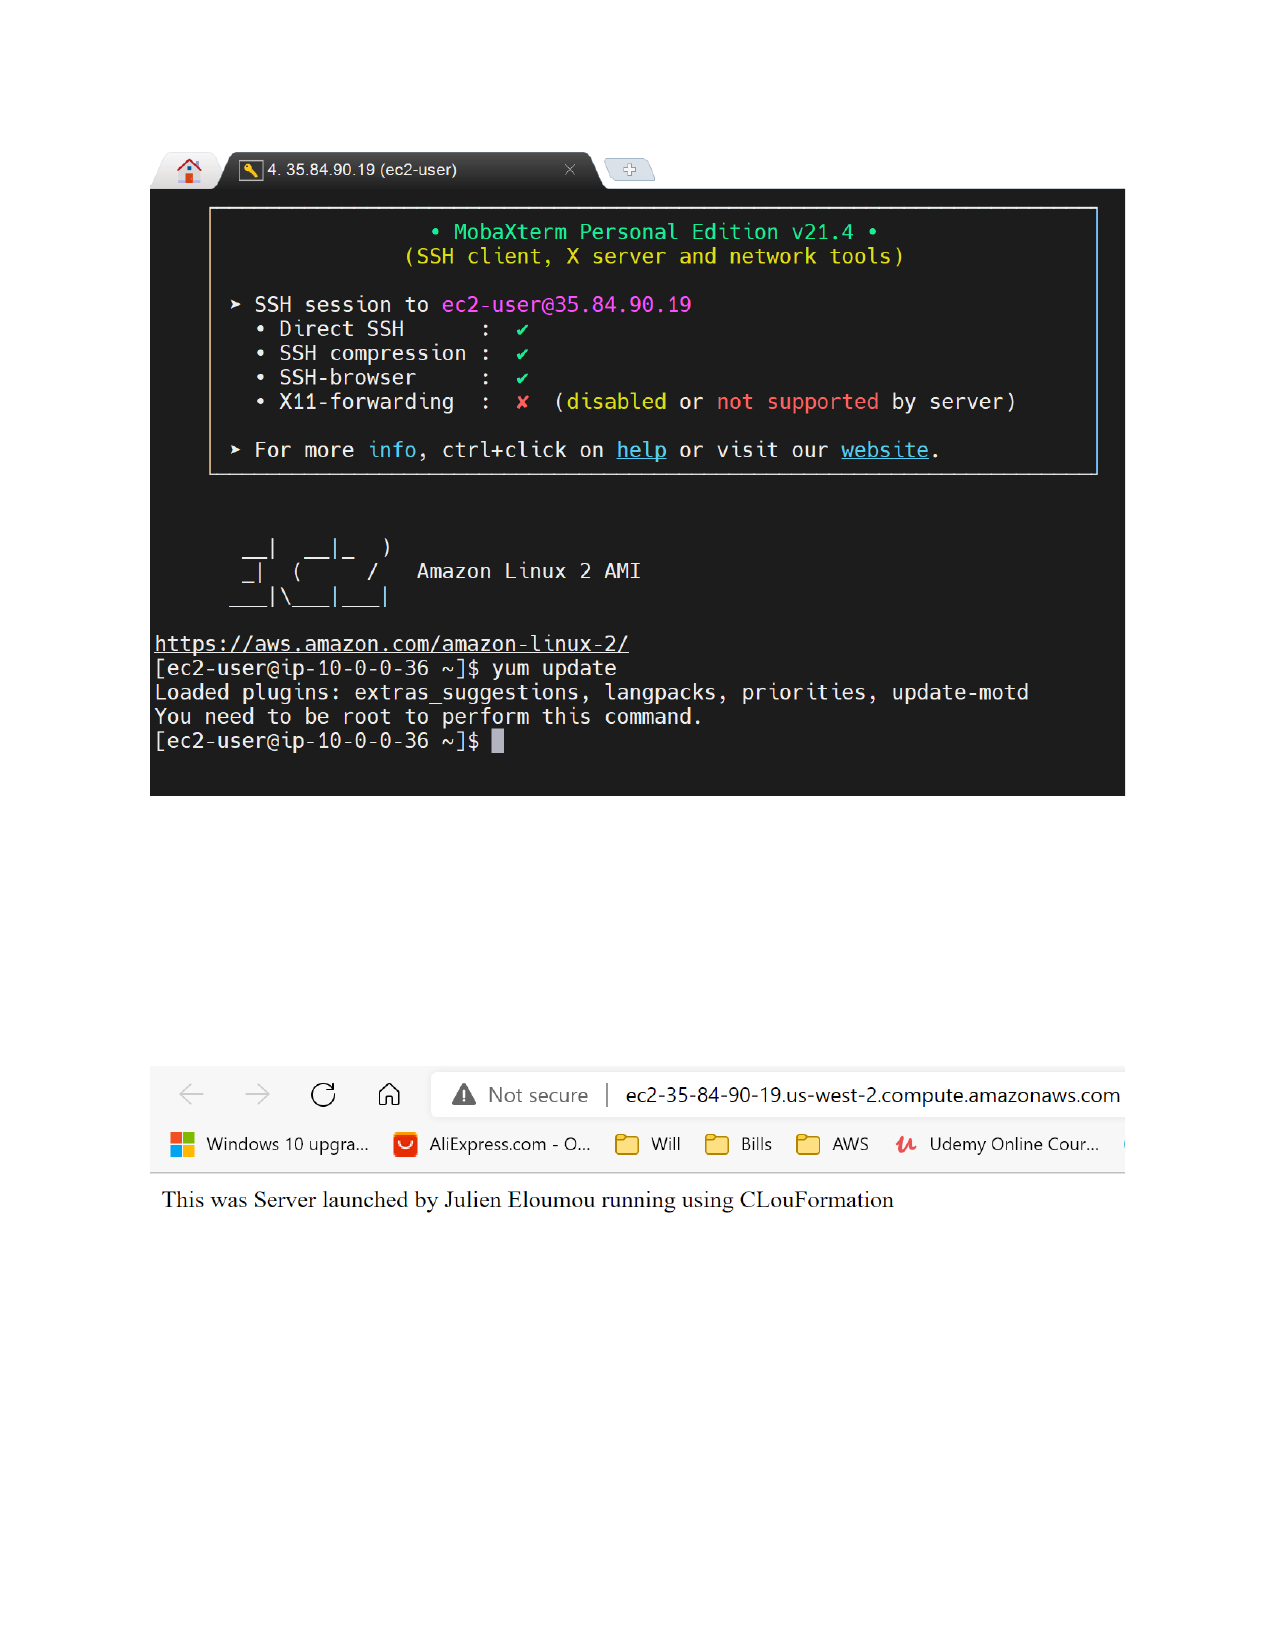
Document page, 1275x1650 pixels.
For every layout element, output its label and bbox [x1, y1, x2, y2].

picture [150, 1066, 1125, 1246]
picture [150, 150, 1125, 796]
